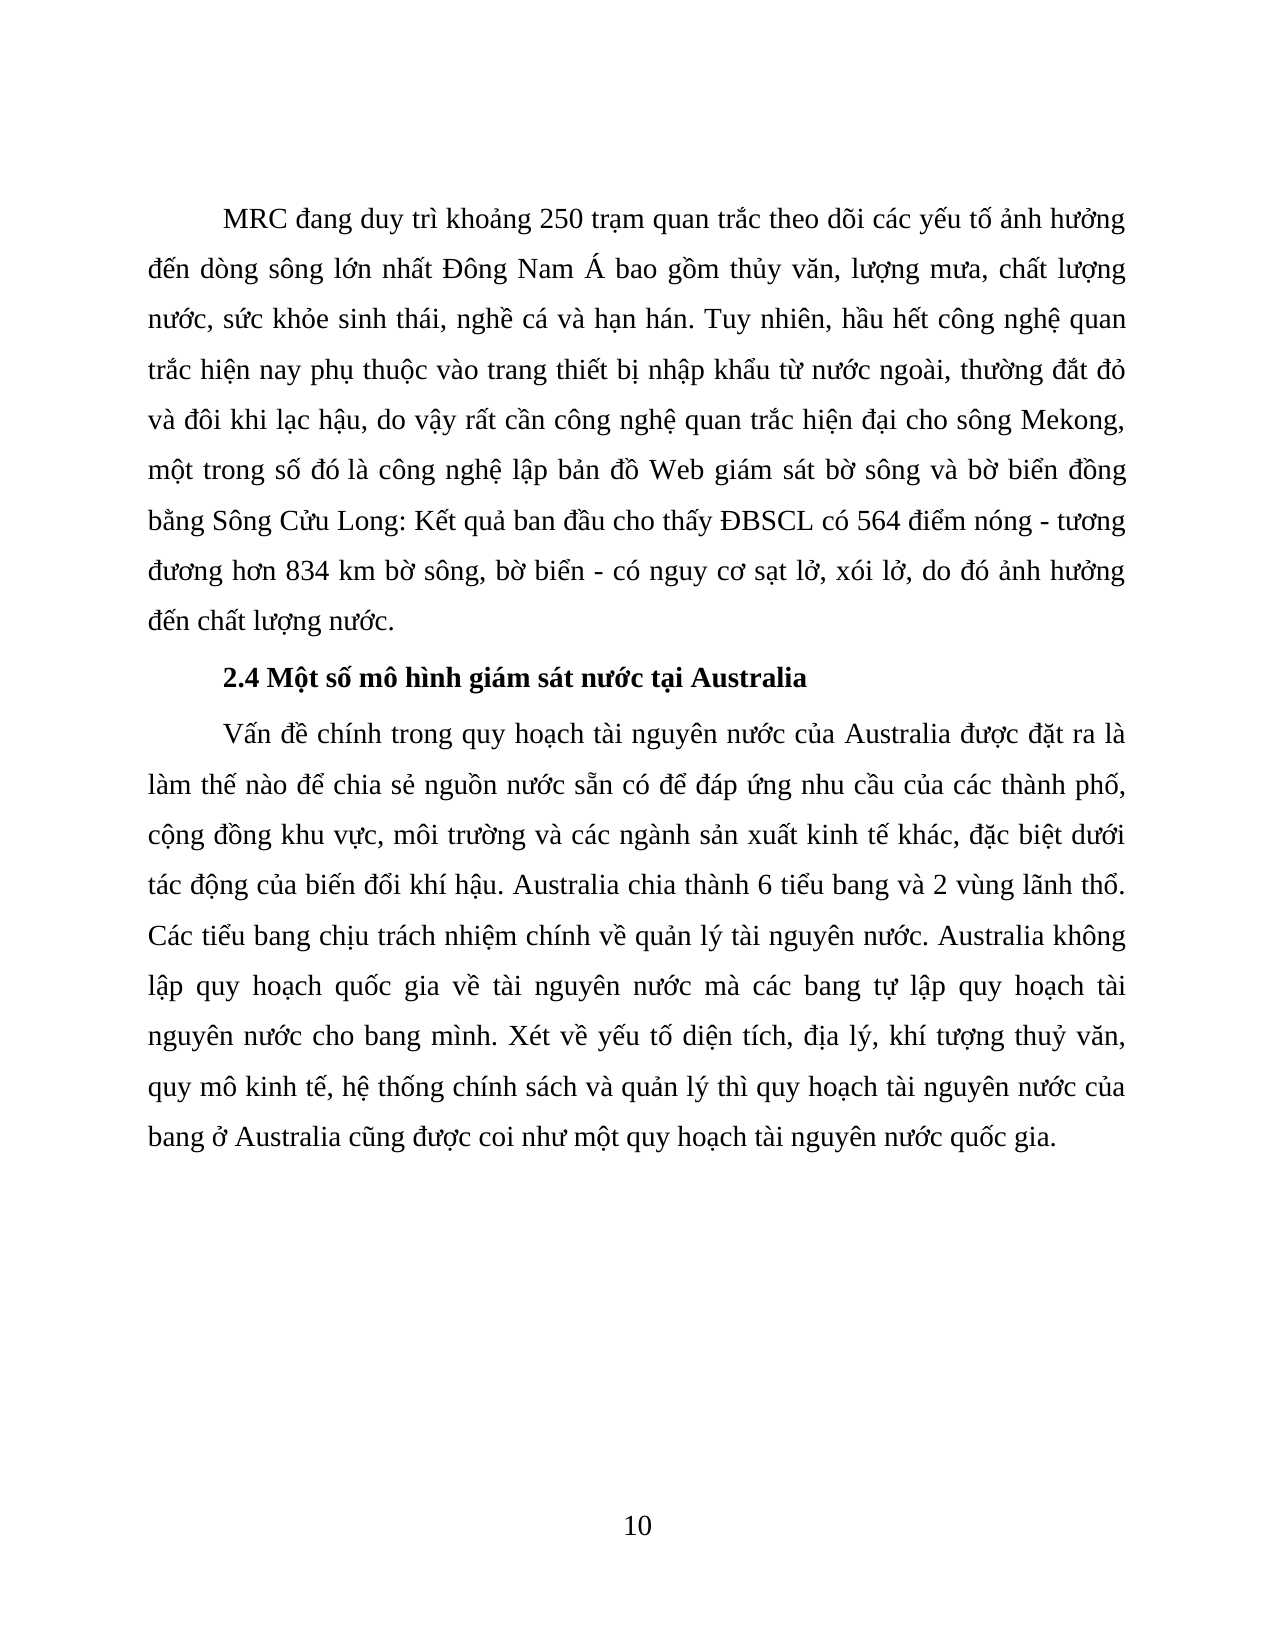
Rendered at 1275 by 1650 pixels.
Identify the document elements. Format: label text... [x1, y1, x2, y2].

text MRC đang duy trì khoảng 250 trạm quan trắc theo dõi các yếu tố ảnh hưởng đến dòng sông lớn nhất Đông Nam Á bao gồm thủy văn, lượng mưa, chất lượng nước, sức khỏe sinh thái, nghề cá và hạn hán. Tuy nhiên, hầu hết công nghệ quan trắc hiện nay phụ thuộc vào trang thiết bị nhập khẩu từ nước ngoài, thường đắt đỏ và đôi khi lạc hậu, do vậy rất cần công nghệ quan trắc hiện đại cho sông Mekong, một trong số đó là công nghệ lập bản đồ Web giám sát bờ sông và bờ biển đồng bằng Sông Cửu Long: Kết quả ban đầu cho thấy ĐBSCL có 564 điểm nóng - tương đương hơn 834 km bờ sông, bờ biển - có nguy cơ sạt lở, xói lở, do đó ảnh hưởng đến chất lượng nước. [148, 201, 1127, 637]
text 2.4 Một số mô hình giám sát nước tại Australia [148, 660, 1127, 693]
text Vấn đề chính trong quy hoạch tài nguyên nước của Australia được đặt ra là làm thế nào để chia sẻ nguồn nước sẵn có để đáp ứng nhu cầu của các thành phố, cộng đồng khu vực, môi trường và các ngành sản xuất kinh tế khác, đặc biệt dưới tác động của biến đổi khí hậu. Australia chia thành 6 tiểu bang và 2 vùng lãnh thổ. Các tiểu bang chịu trách nhiệm chính về quản lý tài nguyên nước. Australia không lập quy hoạch quốc gia về tài nguyên nước mà các bang tự lập quy hoạch tài nguyên nước cho bang mình. Xét về yếu tố diện tích, địa lý, khí tượng thuỷ văn, quy mô kinh tế, hệ thống chính sách và quản lý thì quy hoạch tài nguyên nước của bang ở Australia cũng được coi như một quy hoạch tài nguyên nước quốc gia. [148, 716, 1127, 1152]
